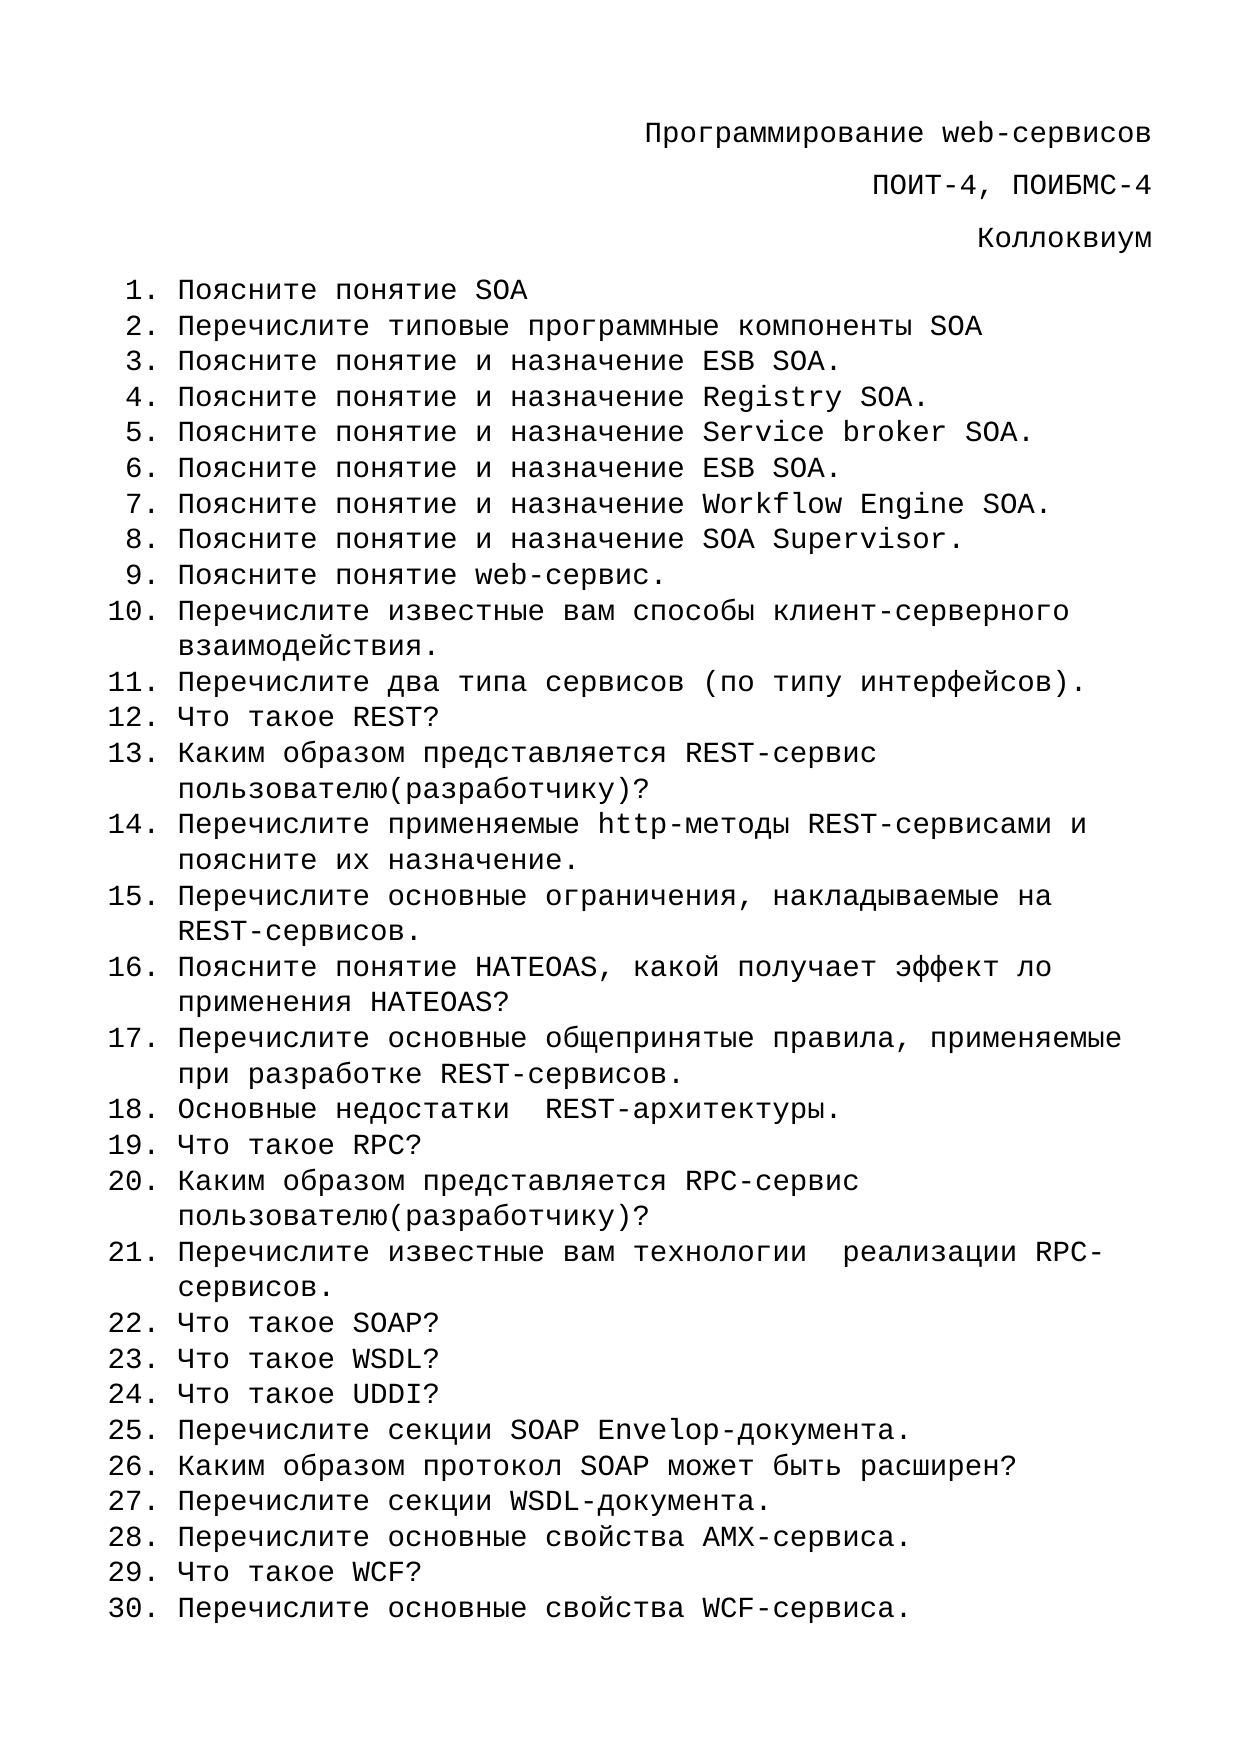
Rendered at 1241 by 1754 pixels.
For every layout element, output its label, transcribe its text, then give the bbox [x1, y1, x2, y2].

list Что такое RPC? [177, 1130, 1152, 1163]
list Каким образом представляется RPC-сервис пользователю(разработчику)? [177, 1166, 1152, 1234]
list Что такое REST? [177, 702, 1152, 736]
list Поясните понятие и назначение Registry SOA. [177, 382, 1152, 415]
list Перечислите секции WSDL-документа. [177, 1486, 1152, 1519]
list Перечислите типовые программные компоненты SOA [177, 311, 1152, 344]
list Поясните понятие и назначение SOA Supervisor. [177, 524, 1152, 557]
list Перечислите основные свойства WCF-сервиса. [177, 1593, 1152, 1626]
list Что такое WCF? [177, 1557, 1152, 1591]
text ПОИТ-4, ПОИБМС-4 [177, 170, 1152, 203]
list Что такое UDDI? [177, 1379, 1152, 1412]
list Каким образом представляется REST-сервис пользователю(разработчику)? [177, 738, 1152, 807]
list Что такое SOAP? [177, 1308, 1152, 1341]
list Поясните понятие и назначение Workflow Engine SOA. [177, 489, 1152, 522]
list Поясните понятие и назначение Service broker SOA. [177, 417, 1152, 451]
list Поясните понятие и назначение ESB SOA. [177, 453, 1152, 486]
list Поясните понятие HATEOAS, какой получает эффект ло применения HATEOAS? [177, 952, 1152, 1021]
list Перечислите основные общепринятые правила, применяемые при разработке REST-сервисов. [177, 1023, 1152, 1092]
list Что такое WSDL? [177, 1344, 1152, 1377]
list Поясните понятие SOA [177, 275, 1152, 308]
list Перечислите применяемые http-методы REST-сервисами и поясните их назначение. [177, 809, 1152, 878]
list Перечислите основные свойства AMX-сервиса. [177, 1522, 1152, 1555]
text Программирование web-сервисов [177, 118, 1152, 151]
list Основные недостатки REST-архитектуры. [177, 1094, 1152, 1127]
list Перечислите основные ограничения, накладываемые на REST-сервисов. [177, 881, 1152, 949]
list Поясните понятие web-сервис. [177, 560, 1152, 593]
list Перечислите секции SOAP Envelop-документа. [177, 1415, 1152, 1448]
list Каким образом протокол SOAP может быть расширен? [177, 1451, 1152, 1484]
list Поясните понятие и назначение ESB SOA. [177, 346, 1152, 379]
list Перечислите известные вам способы клиент-серверного взаимодействия. [177, 596, 1152, 664]
list Перечислите известные вам технологии реализации RPC-сервисов. [177, 1237, 1152, 1306]
list Перечислите два типа сервисов (по типу интерфейсов). [177, 667, 1152, 700]
text Коллоквиум [177, 223, 1152, 256]
